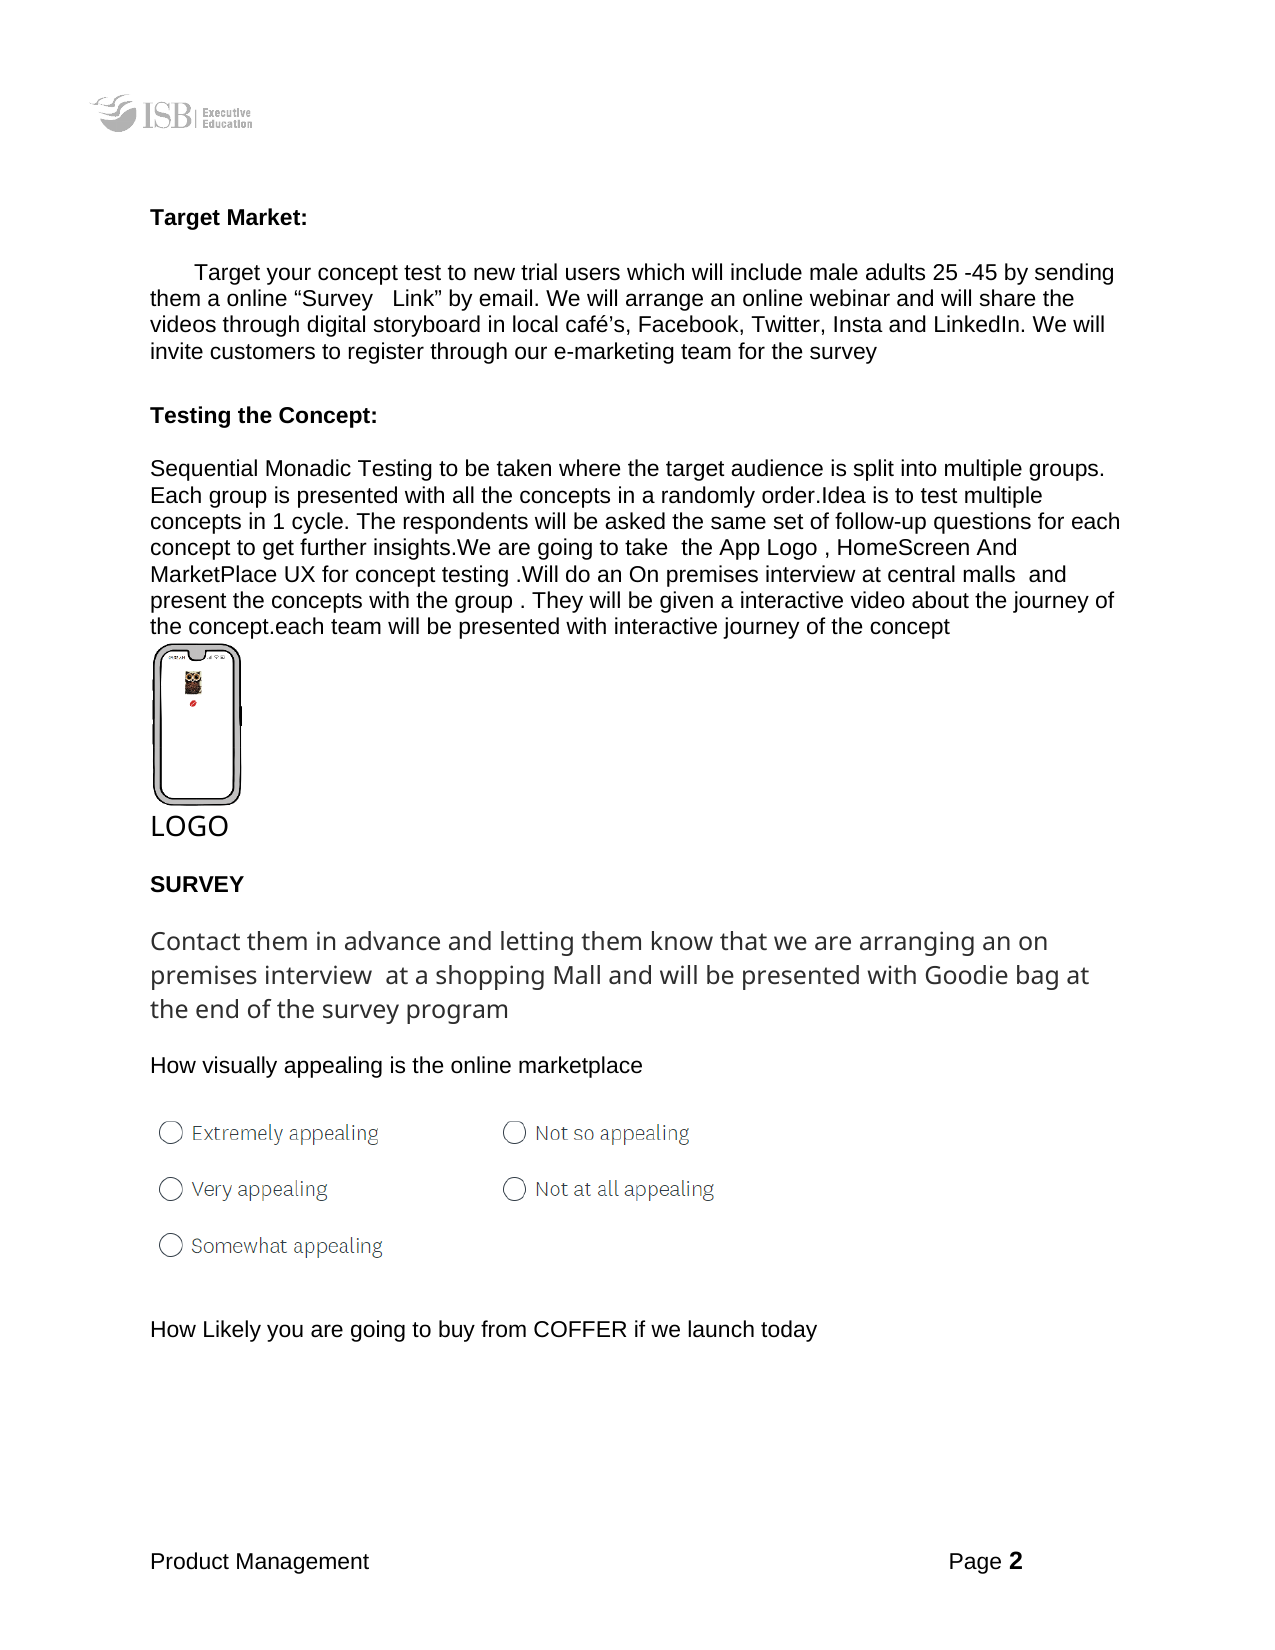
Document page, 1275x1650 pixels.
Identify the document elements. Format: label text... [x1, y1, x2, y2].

picture [75, 75, 273, 148]
text Testing the Concept: [150, 402, 1125, 429]
text Contact them in advance and letting them know that we are arranging an on premises interview at a shopping Mall and will be presented with Goodie bag at the end of the survey program [150, 923, 1125, 1026]
text How visually appealing is the online marketplace [150, 1052, 1125, 1078]
text Target Market: [150, 204, 1125, 230]
text LOGO [150, 806, 1125, 844]
text SURVEY [150, 871, 1125, 897]
text Target your concept test to new trial users which will include male adults 25 -45 by sending them a online “Survey Link” by email. We will arrange an online webinar and will share the videos through digital storyboard in local café’s, Facebook, Twitter, Insta and LinkedIn. We will invite customers to register through our e-marketing team for the survey [150, 259, 1125, 364]
text Sequential Monadic Testing to be taken where the target audience is split into multiple groups. Each group is presented with all the concepts in a randomly order.Idea is to test multiple concepts in 1 cycle. The respondents will be asked the same set of follow-up questions for each concept to get further insights.We are going to take the App Logo , HomeScreen And MarketPlace UX for concept testing .Will do an On premises interview at central malls and present the concepts with the group . They will be given a interactive video about the journey of the concept.each team will be presented with interactive journey of the concept [150, 455, 1125, 640]
text How Likely you are going to buy from COFFER if we launch today [150, 1316, 1125, 1343]
picture [150, 639, 243, 806]
picture [150, 1104, 718, 1264]
